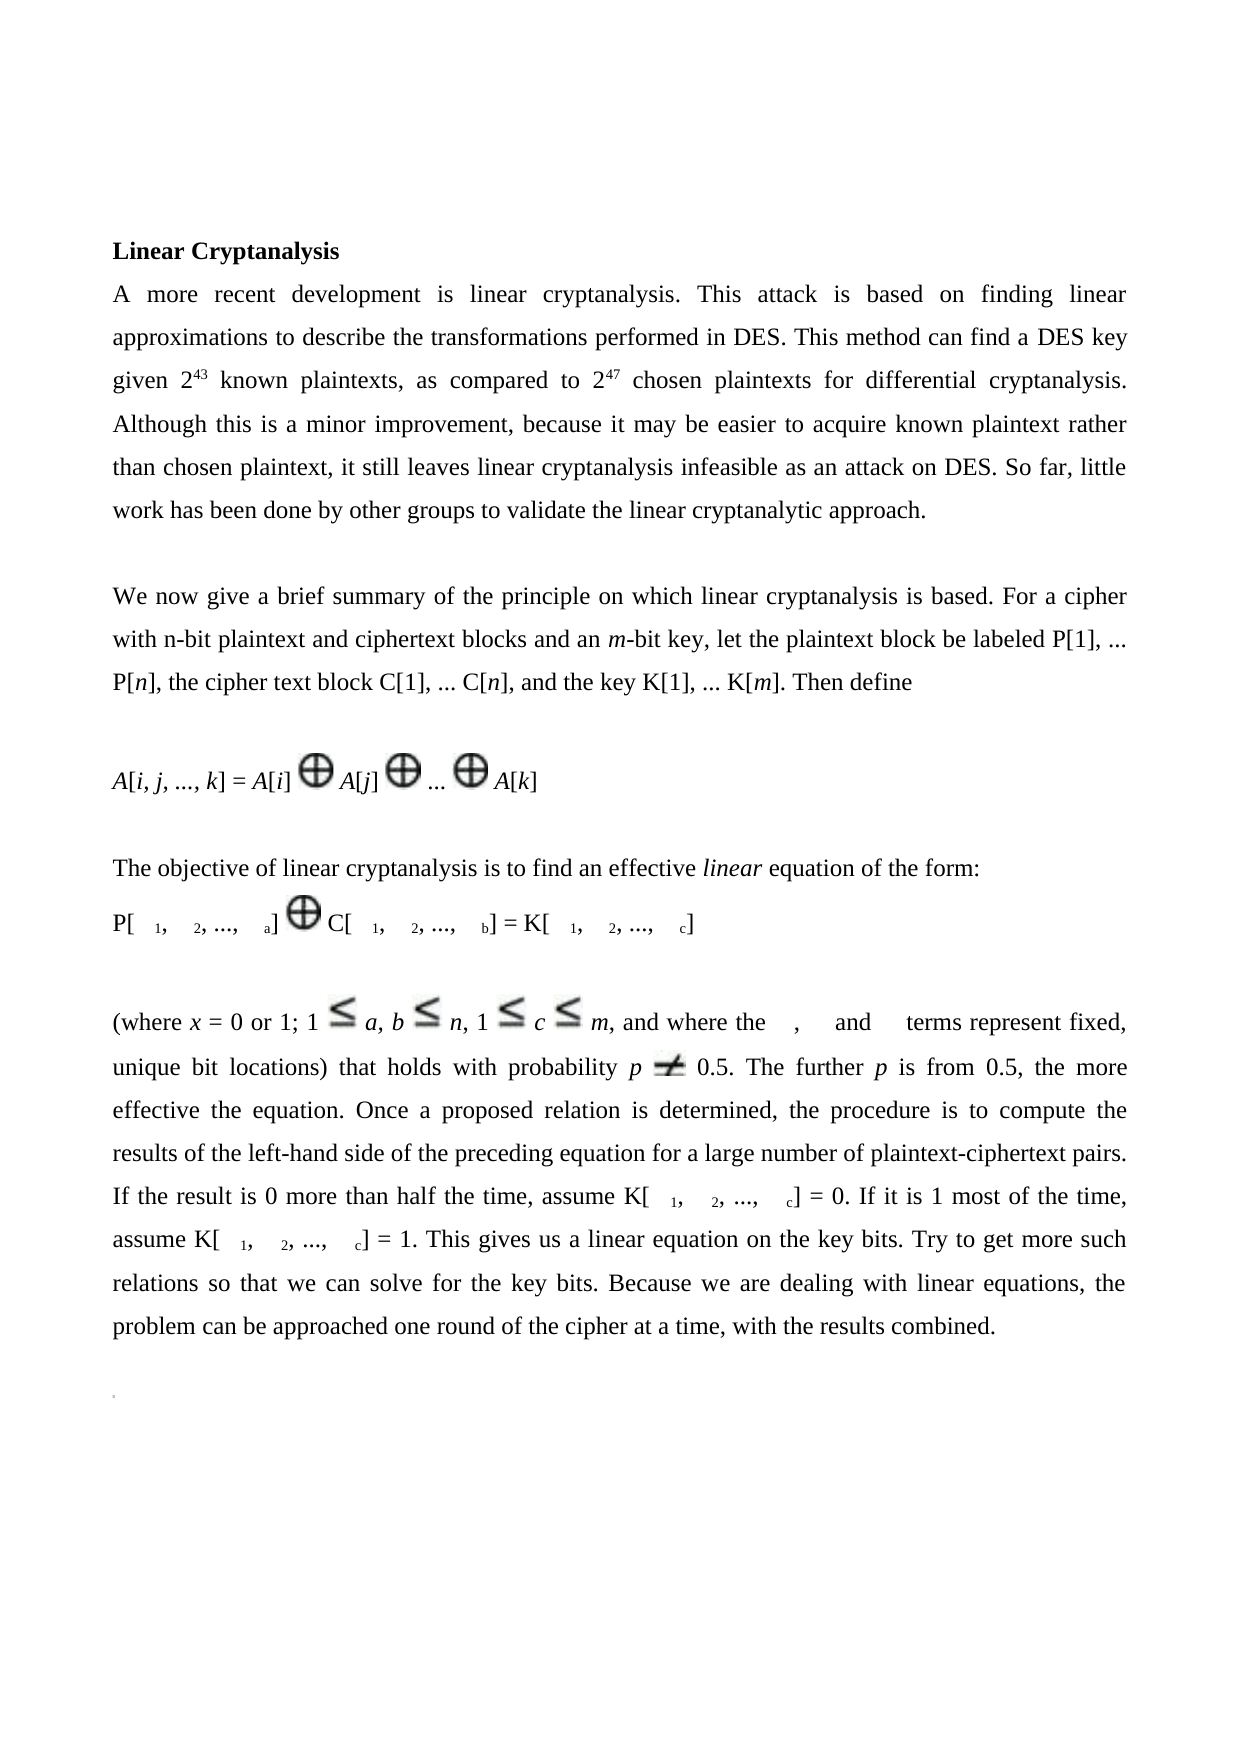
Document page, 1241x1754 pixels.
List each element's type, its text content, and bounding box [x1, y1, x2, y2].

text (where x = 0 or 1; 1 a, b n, 1 c m, and where the ,  and  terms represent fixed, unique bit locations) that holds with probability p 0.5. The further p is from 0.5, the more effective the equation. Once a proposed relation is determined, the procedure is to compute the results of the left-hand side of the preceding equation for a large number of plaintext-ciphertext pairs. If the result is 0 more than half the time, assume K[1, 2, ..., c] = 0. If it is 1 most of the time, assume K[1, 2, ..., c] = 1. This gives us a linear equation on the key bits. Try to get more such relations so that we can solve for the key bits. Because we are dealing with linear equations, the problem can be approached one round of the cipher at a time, with the results combined. [112, 994, 1128, 1339]
text Linear Cryptanalysis [112, 236, 1128, 265]
text P[1, 2, ..., a] C[1, 2, ..., b] = K[1, 2, ..., c] [112, 896, 1128, 937]
picture [327, 994, 358, 1031]
text A[i, j, ..., k] = A[i] A[j] ... A[k] [112, 754, 1128, 795]
picture [496, 994, 527, 1031]
picture [297, 753, 334, 790]
picture [385, 753, 421, 790]
picture [285, 895, 321, 932]
text The objective of linear cryptanalysis is to find an effective linear equation of the form: [112, 853, 1128, 881]
picture [452, 753, 488, 790]
text A more recent development is linear cryptanalysis. This attack is based on finding linear approximations to describe the transformations performed in DES. This method can find a DES key given 243 known plaintexts, as compared to 247 chosen plaintexts for differential cryptanalysis. Although this is a minor improvement, because it may be easier to acquire known plaintext rather than chosen plaintext, it still leaves linear cryptanalysis infeasible as an attack on DES. So far, little work has been done by other groups to validate the linear cryptanalytic approach. [112, 279, 1128, 524]
picture [653, 1050, 686, 1076]
text We now give a brief summary of the principle on which linear cryptanalysis is based. For a cipher with n-bit plaintext and ciphertext blocks and an m-bit key, let the plaintext block be labeled P[1], ... P[n], the cipher text block C[1], ... C[n], and the key K[1], ... K[m]. Then define [112, 581, 1128, 696]
picture [553, 994, 583, 1031]
picture [412, 994, 442, 1031]
